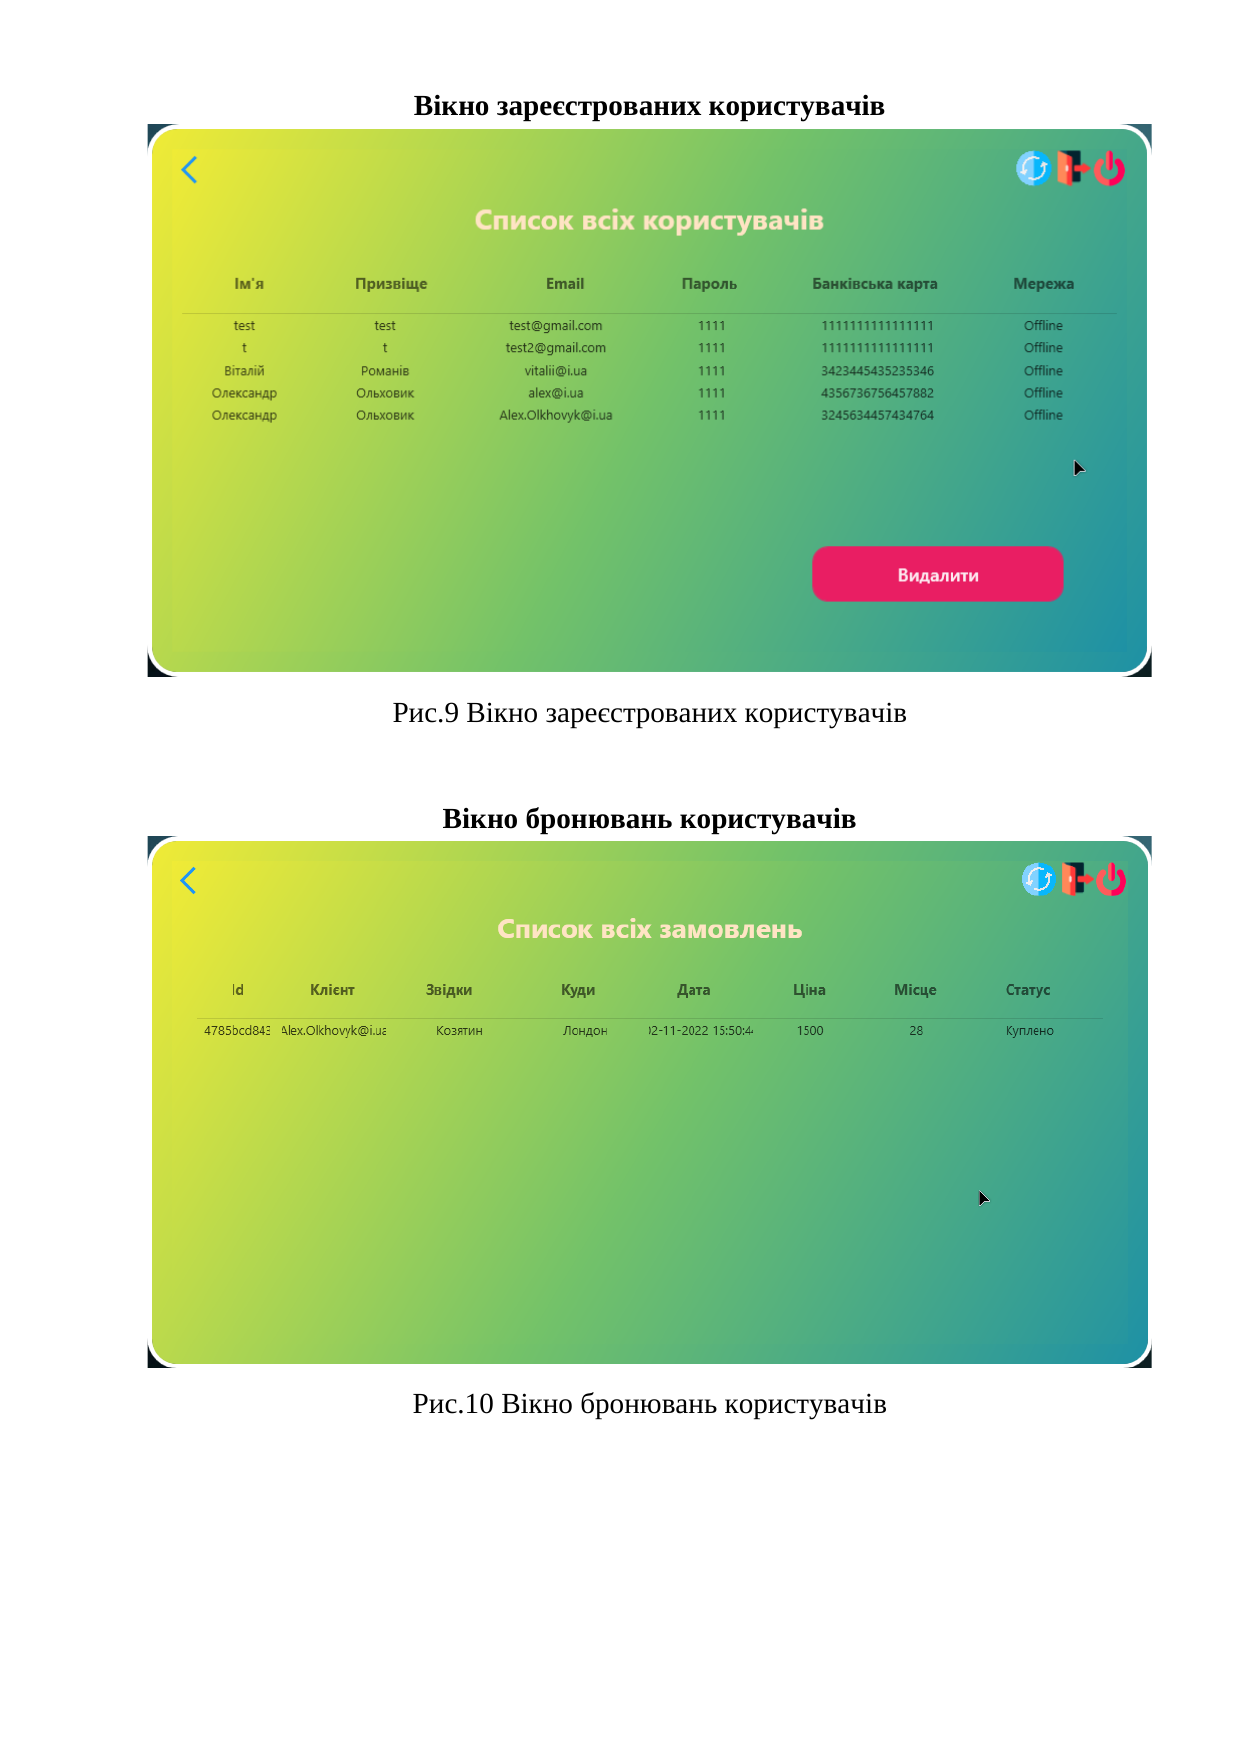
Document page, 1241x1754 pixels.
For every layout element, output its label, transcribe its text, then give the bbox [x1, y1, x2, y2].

picture [147, 836, 1152, 1368]
text Рис.9 Вікно зареєстрованих користувачів [148, 695, 1152, 729]
text Вікно зареєстрованих користувачів [148, 88, 1152, 124]
text Вікно бронювань користувачів [148, 801, 1152, 836]
text Рис.10 Вікно бронювань користувачів [148, 1386, 1152, 1420]
picture [147, 124, 1152, 677]
